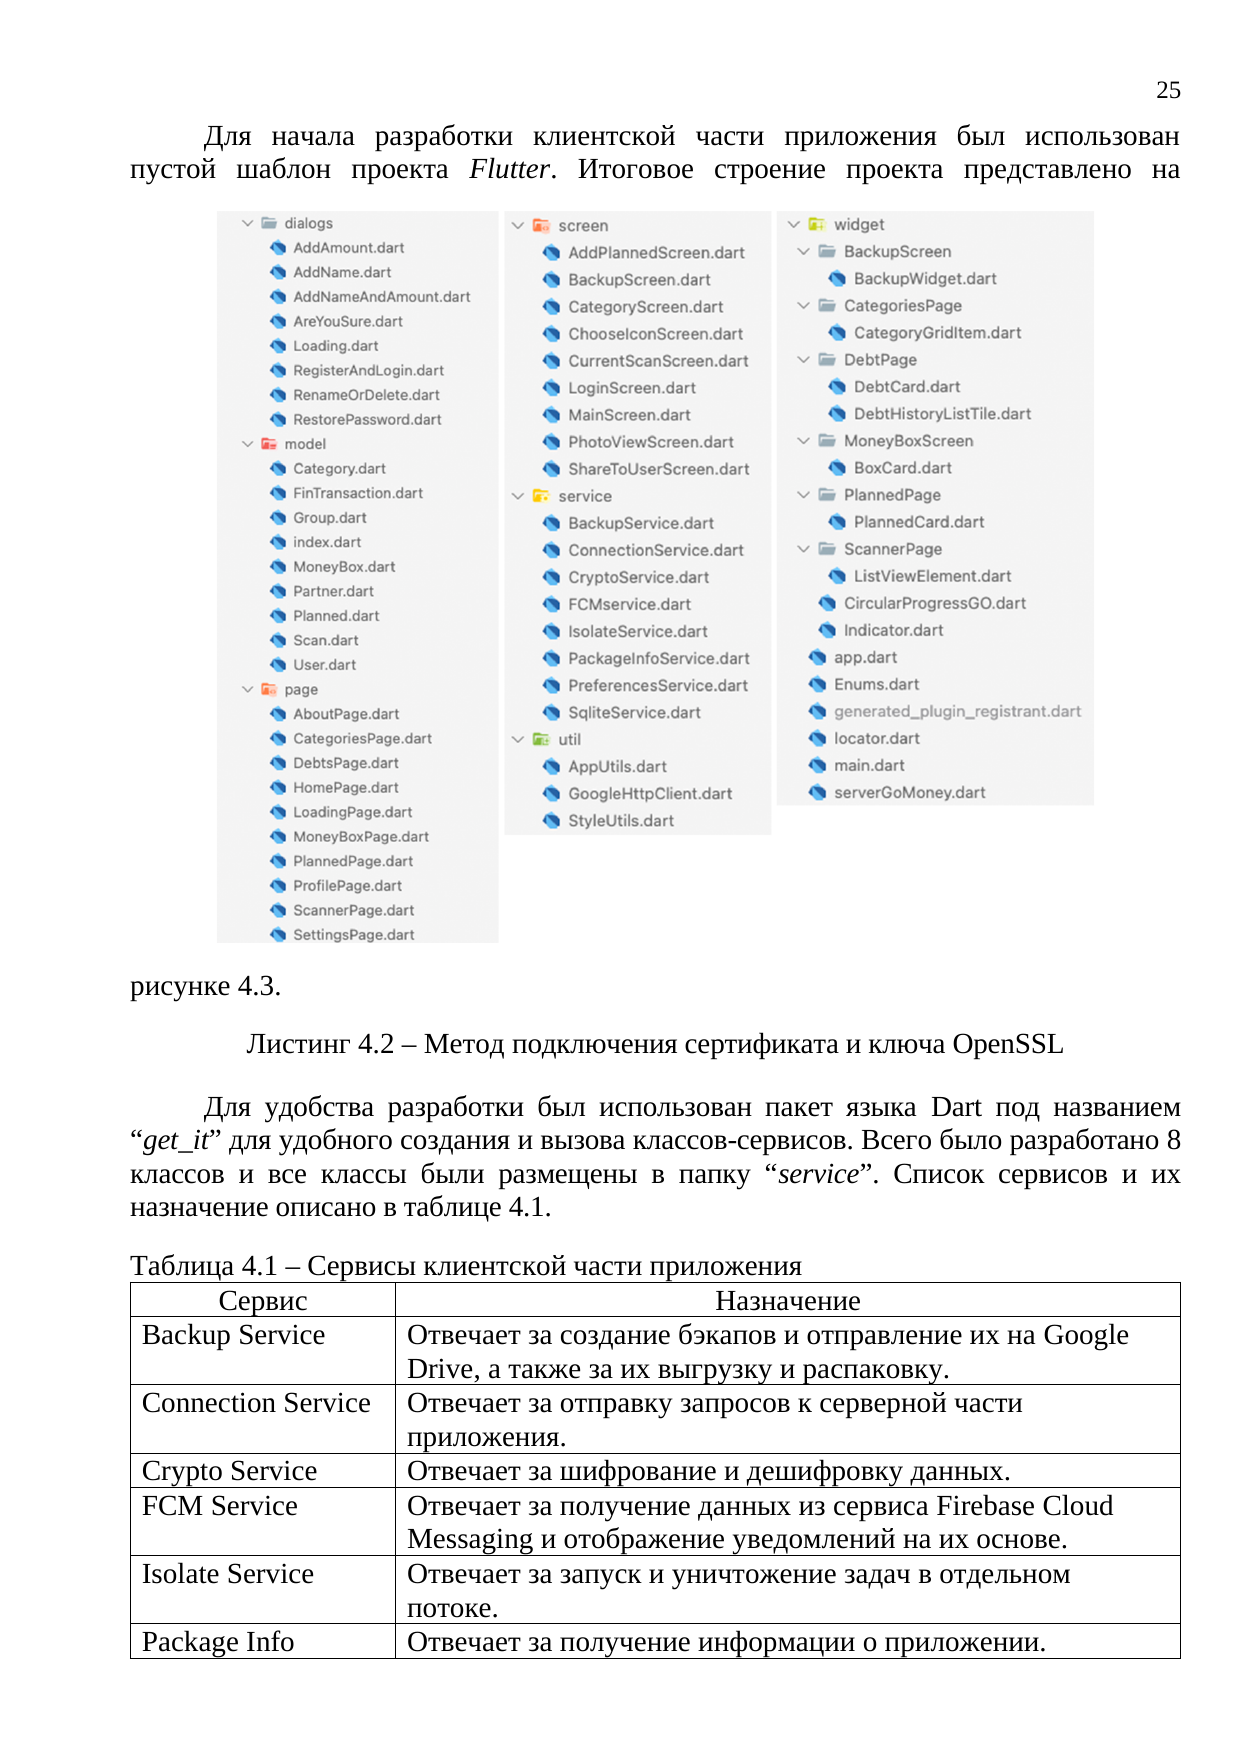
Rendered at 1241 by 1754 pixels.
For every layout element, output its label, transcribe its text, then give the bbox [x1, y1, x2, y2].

table_cell FCM Service [131, 1488, 395, 1555]
table_cell Connection Service [131, 1385, 395, 1452]
text Для удобства разработки был использован пакет языка Dart под названием “get_it” для удобного создания и вызова классов-сервисов. Всего было разработано 8 классов и все классы были размещены в папку “service”. Список сервисов и их назначение описано в таблице 4.1. [130, 1089, 1181, 1223]
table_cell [131, 1624, 395, 1658]
table_cell Отвечает за шифрование и дешифровку данных. [396, 1454, 1180, 1487]
picture [216, 211, 1095, 943]
table_cell Crypto Service [131, 1454, 395, 1487]
table_cell Отвечает за отправку запросов к серверной части приложения. [396, 1385, 1180, 1452]
table_cell Отвечает за запуск и уничтожение задач в отдельном потоке. [396, 1556, 1180, 1623]
text Листинг 4.2 – Метод подключения сертификата и ключа OpenSSL [130, 1026, 1181, 1060]
table_cell Backup Service [131, 1317, 395, 1384]
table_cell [396, 1624, 1180, 1658]
table_cell Isolate Service [131, 1556, 395, 1623]
table_cell Отвечает за создание бэкапов и отправление их на Google Drive, а также за их выгрузку и распаковку. [396, 1317, 1180, 1384]
table_cell Отвечает за получение данных из сервиса Firebase Cloud Messaging и отображение уведомлений на их основе. [396, 1488, 1180, 1555]
table_header Сервис [131, 1283, 395, 1316]
table_header Назначение [396, 1283, 1180, 1316]
text Таблица 4.1 – Сервисы клиентской части приложения [130, 1248, 1181, 1282]
